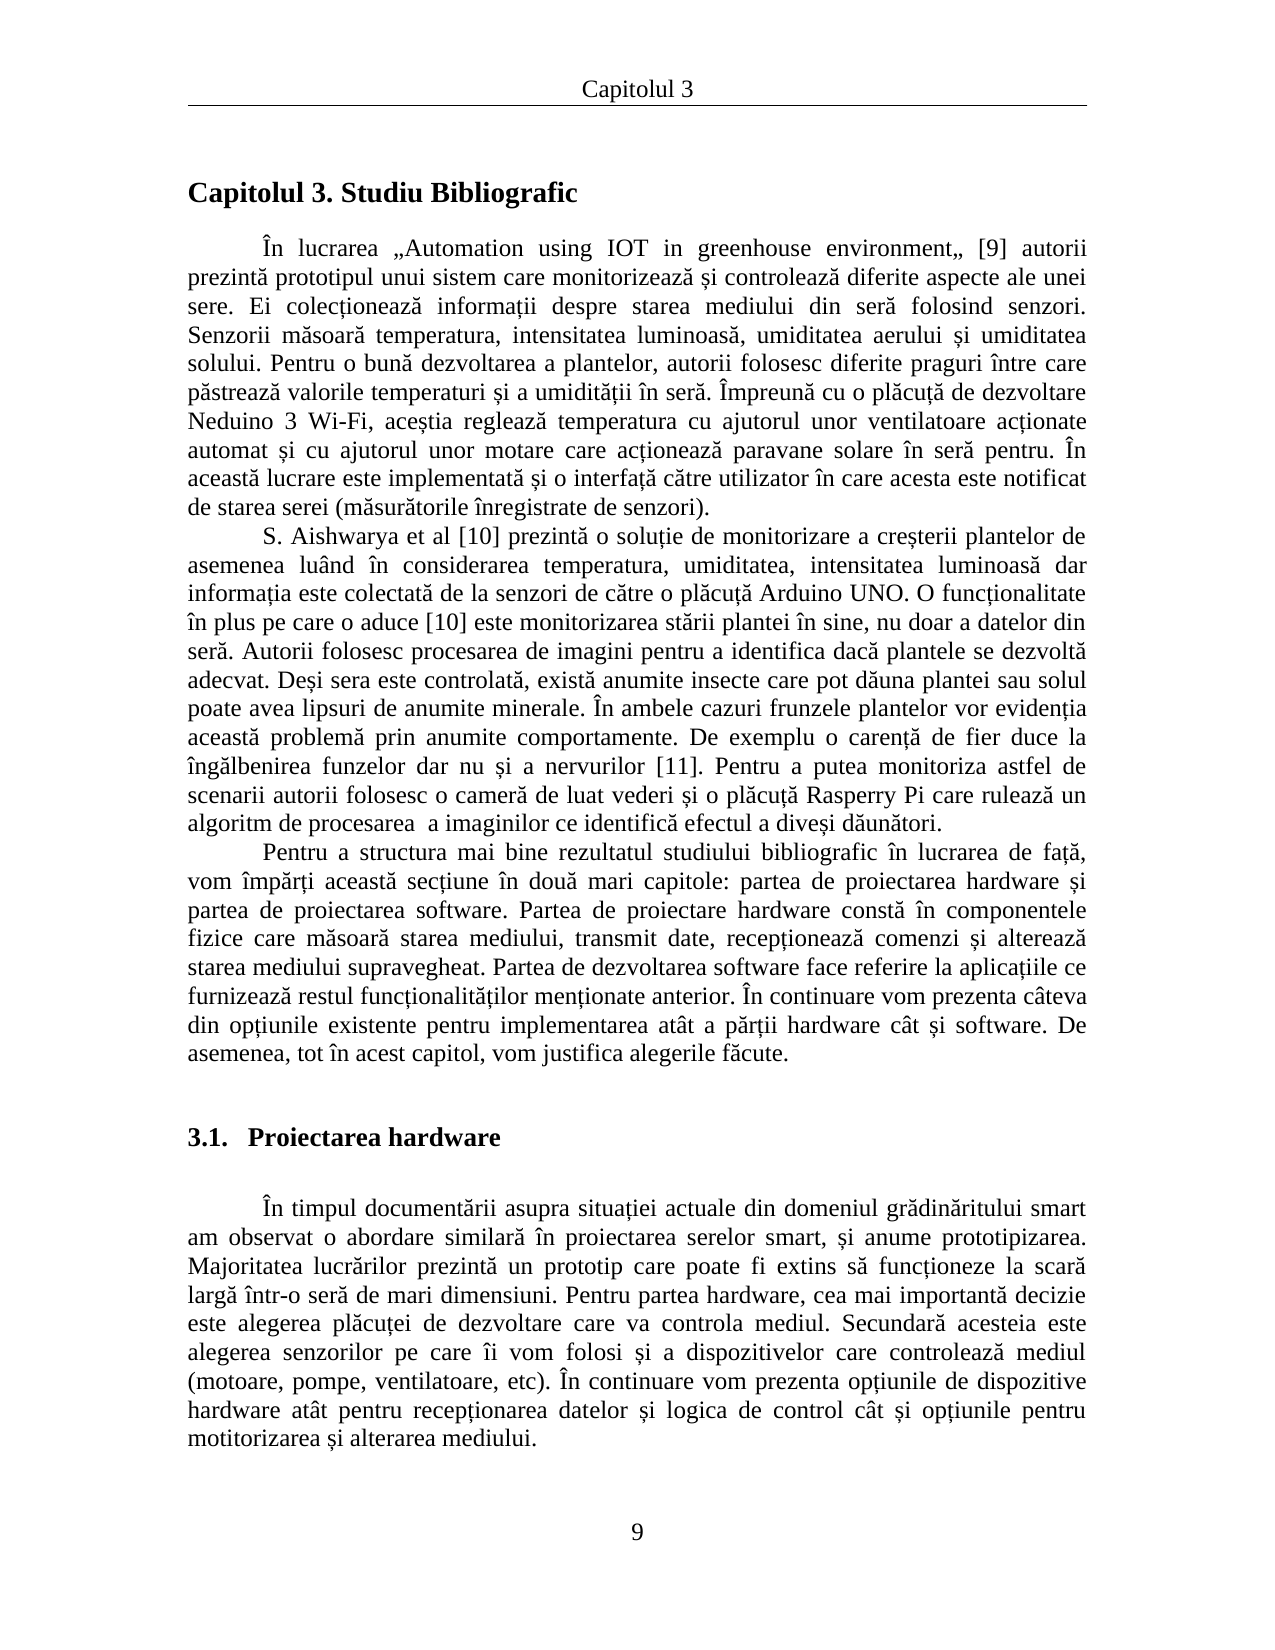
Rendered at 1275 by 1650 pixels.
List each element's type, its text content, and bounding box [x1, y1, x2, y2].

text S. Aishwarya et al [10] prezintă o soluție de monitorizare a creșterii plantelor de asemenea luând în considerarea temperatura, umiditatea, intensitatea luminoasă dar informația este colectată de la senzori de către o plăcuță Arduino UNO. O funcționalitate în plus pe care o aduce [10] este monitorizarea stării plantei în sine, nu doar a datelor din seră. Autorii folosesc procesarea de imagini pentru a identifica dacă plantele se dezvoltă adecvat. Deși sera este controlată, există anumite insecte care pot dăuna plantei sau solul poate avea lipsuri de anumite minerale. În ambele cazuri frunzele plantelor vor evidenția această problemă prin anumite comportamente. De exemplu o carență de fier duce la îngălbenirea funzelor dar nu și a nervurilor [11]. Pentru a putea monitoriza astfel de scenarii autorii folosesc o cameră de luat vederi și o plăcuță Rasperry Pi care rulează un algoritm de procesarea a imaginilor ce identifică efectul a diveși dăunători. [187, 521, 1087, 837]
subtitle Proiectarea hardware [187, 1121, 1087, 1152]
text În lucrarea „Automation using IOT in greenhouse environment„ [9] autorii prezintă prototipul unui sistem care monitorizează și controlează diferite aspecte ale unei sere. Ei colecționează informații despre starea mediului din seră folosind senzori. Senzorii măsoară temperatura, intensitatea luminoasă, umiditatea aerului și umiditatea solului. Pentru o bună dezvoltarea a plantelor, autorii folosesc diferite praguri între care păstrează valorile temperaturi și a umidității în seră. Împreună cu o plăcuță de dezvoltare Neduino 3 Wi-Fi, aceștia reglează temperatura cu ajutorul unor ventilatoare acționate automat și cu ajutorul unor motare care acționează paravane solare în seră pentru. În această lucrare este implementată și o interfață către utilizator în care acesta este notificat de starea serei (măsurătorile înregistrate de senzori). [187, 233, 1087, 521]
subtitle Studiu Bibliografic [187, 175, 1087, 208]
text În timpul documentării asupra situației actuale din domeniul grădinăritului smart am observat o abordare similară în proiectarea serelor smart, și anume prototipizarea. Majoritatea lucrărilor prezintă un prototip care poate fi extins să funcționeze la scară largă într-o seră de mari dimensiuni. Pentru partea hardware, cea mai importantă decizie este alegerea plăcuței de dezvoltare care va controla mediul. Secundară acesteia este alegerea senzorilor pe care îi vom folosi și a dispozitivelor care controlează mediul (motoare, pompe, ventilatoare, etc). În continuare vom prezenta opțiunile de dispozitive hardware atât pentru recepționarea datelor și logica de control cât și opțiunile pentru motitorizarea și alterarea mediului. [187, 1193, 1087, 1452]
text Pentru a structura mai bine rezultatul studiului bibliografic în lucrarea de față, vom împărți această secțiune în două mari capitole: partea de proiectarea hardware și partea de proiectarea software. Partea de proiectare hardware constă în componentele fizice care măsoară starea mediului, transmit date, recepționează comenzi și alterează starea mediului supravegheat. Partea de dezvoltarea software face referire la aplicațiile ce furnizează restul funcționalităților menționate anterior. În continuare vom prezenta câteva din opțiunile existente pentru implementarea atât a părții hardware cât și software. De asemenea, tot în acest capitol, vom justifica alegerile făcute. [187, 837, 1087, 1067]
